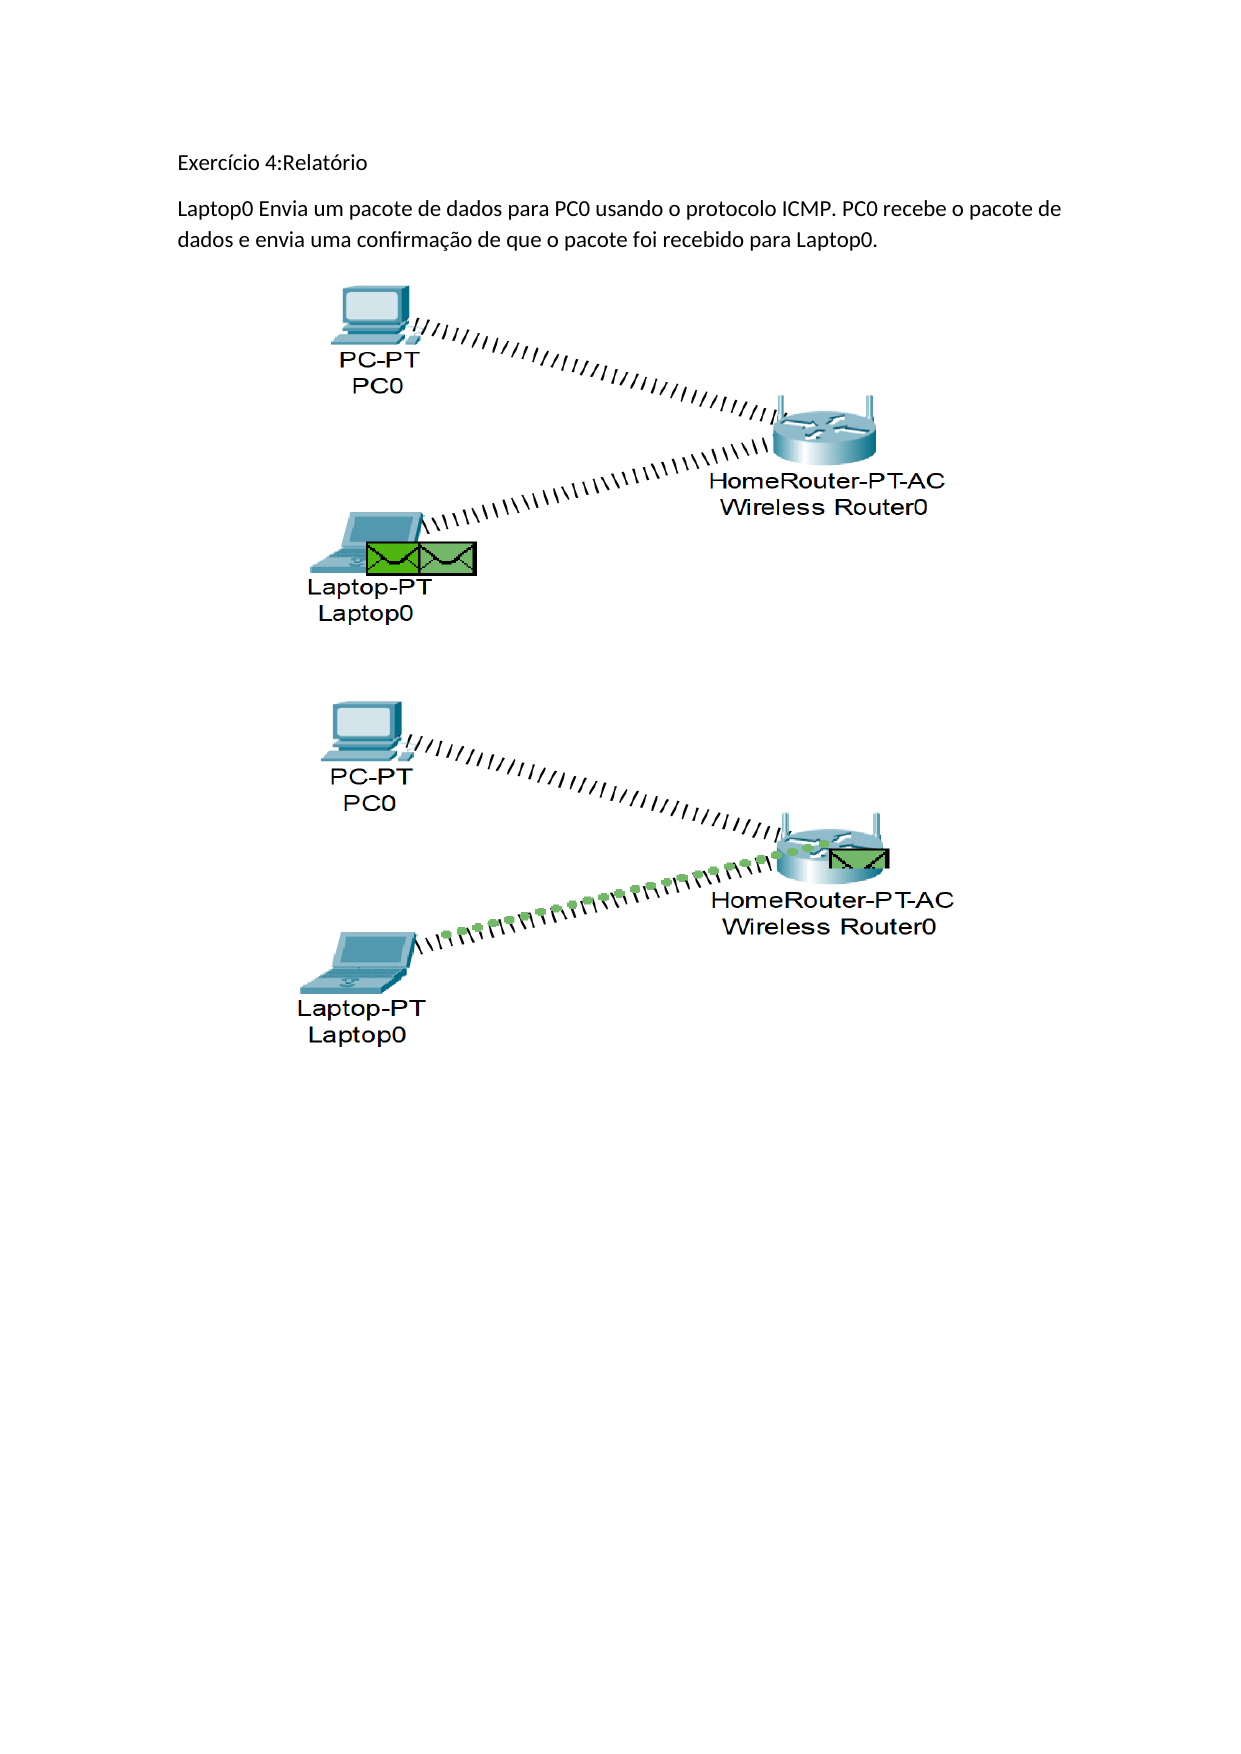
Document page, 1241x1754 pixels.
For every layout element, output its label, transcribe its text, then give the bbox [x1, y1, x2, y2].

text Exercício 4:Relatório [177, 148, 1063, 176]
text Laptop0 Envia um pacote de dados para PC0 usando o protocolo ICMP. PC0 recebe o pacote de dados e envia uma confirmação de que o pacote foi recebido para Laptop0. [177, 194, 1063, 253]
picture [273, 263, 967, 642]
picture [258, 663, 989, 1065]
